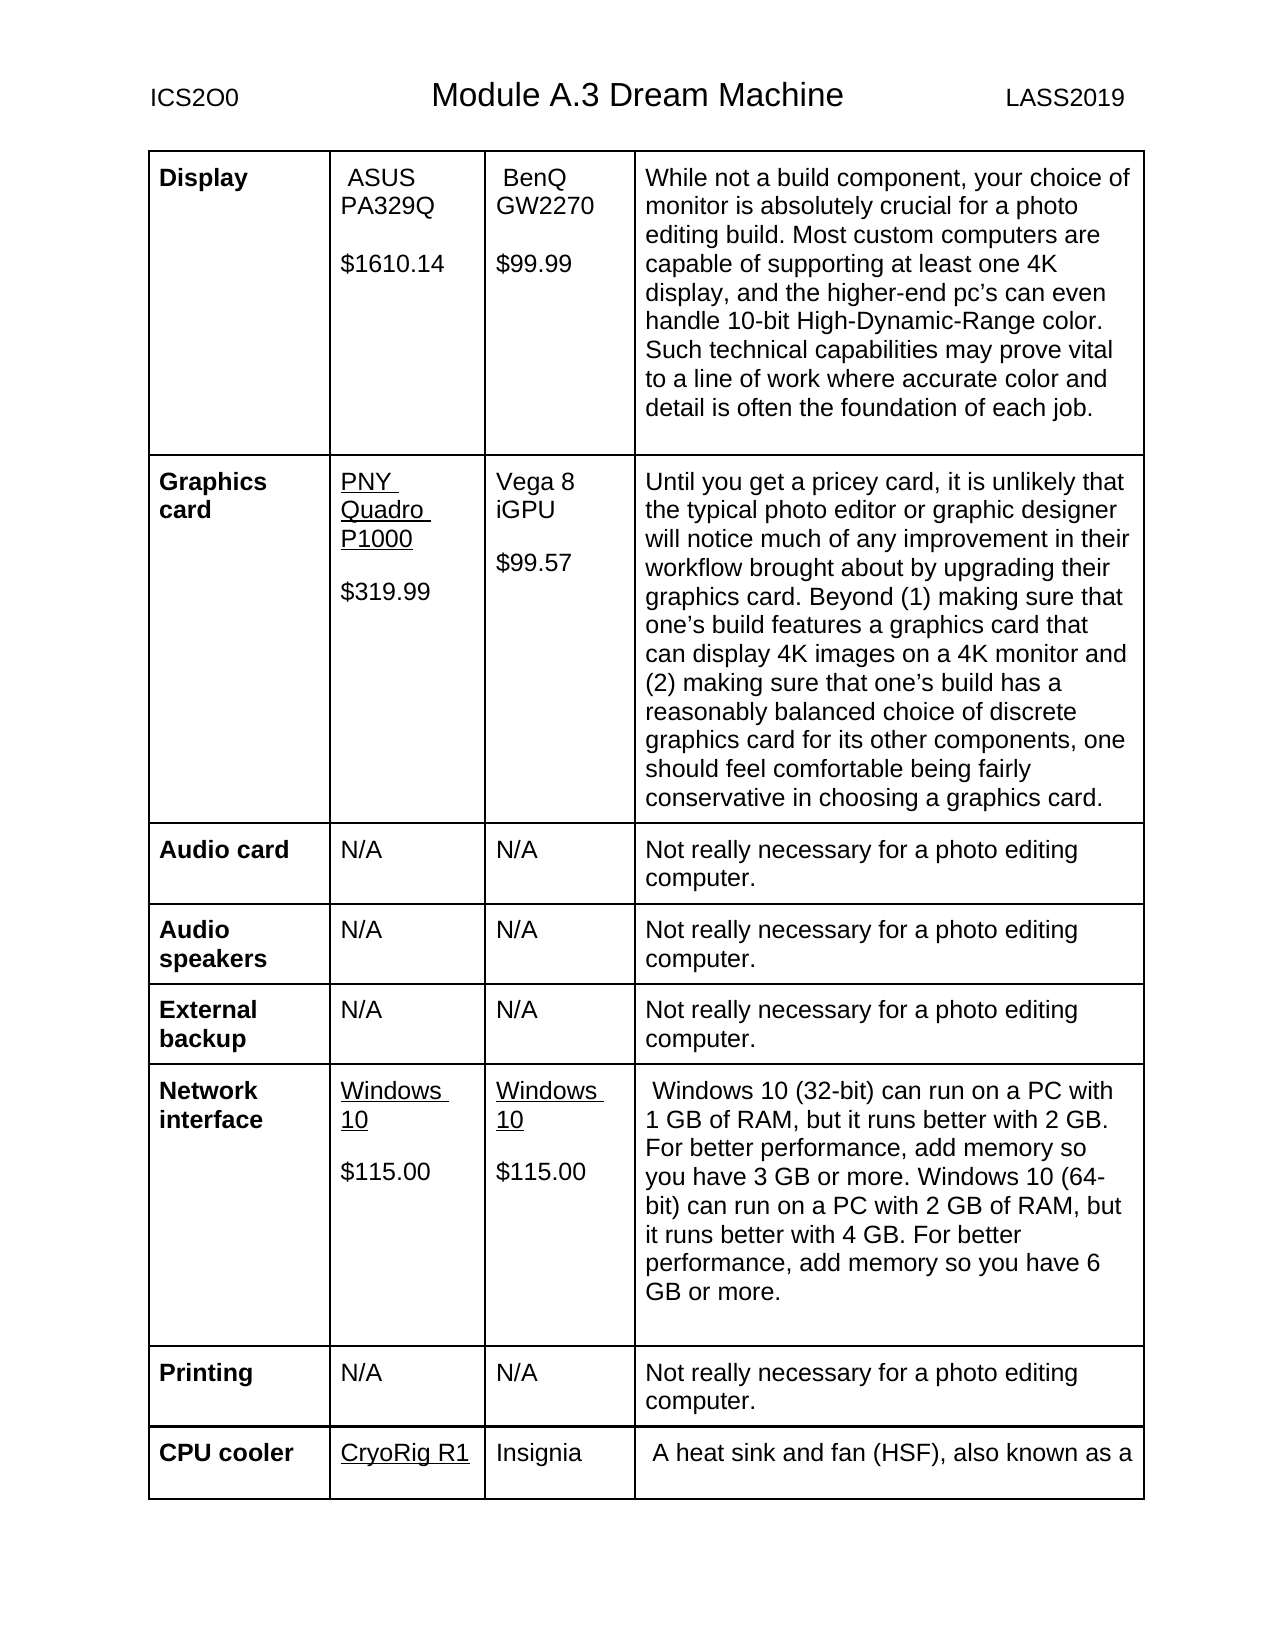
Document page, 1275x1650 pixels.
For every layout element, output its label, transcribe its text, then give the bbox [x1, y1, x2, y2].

table_cell PNY Quadro P1000 $319.99 [331, 456, 484, 822]
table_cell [331, 1428, 484, 1498]
table_cell N/A [331, 985, 484, 1063]
table_cell Not really necessary for a photo editing computer. [636, 1347, 1143, 1425]
table_cell Audio card [150, 824, 329, 902]
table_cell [486, 1428, 634, 1498]
table_cell External backup [150, 985, 329, 1063]
table_cell N/A [486, 985, 634, 1063]
table_cell N/A [486, 1347, 634, 1425]
table_cell Not really necessary for a photo editing computer. [636, 905, 1143, 983]
table_cell Not really necessary for a photo editing computer. [636, 985, 1143, 1063]
table_cell N/A [486, 905, 634, 983]
table_cell N/A [486, 824, 634, 902]
table_cell Windows 10 $115.00 [486, 1065, 634, 1345]
table_cell N/A [331, 824, 484, 902]
table_cell Display [150, 152, 329, 454]
table_cell Network interface [150, 1065, 329, 1345]
table_cell N/A [331, 1347, 484, 1425]
table_cell Windows 10 $115.00 [331, 1065, 484, 1345]
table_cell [636, 1428, 1143, 1498]
table_cell Not really necessary for a photo editing computer. [636, 824, 1143, 902]
table_cell CPU cooler [150, 1428, 329, 1498]
table_cell While not a build component, your choice of monitor is absolutely crucial for a photo editing build. Most custom computers are capable of supporting at least one 4K display, and the higher-end pc’s can even handle 10-bit High-Dynamic-Range color. Such technical capabilities may prove vital to a line of work where accurate color and detail is often the foundation of each job. [636, 152, 1143, 454]
table_cell Until you get a pricey card, it is unlikely that the typical photo editor or graphic designer will notice much of any improvement in their workflow brought about by upgrading their graphics card. Beyond (1) making sure that one’s build features a graphics card that can display 4K images on a 4K monitor and (2) making sure that one’s build has a reasonably balanced choice of discrete graphics card for its other components, one should feel comfortable being fairly conservative in choosing a graphics card. [636, 456, 1143, 822]
table_cell N/A [331, 905, 484, 983]
table_cell Audio speakers [150, 905, 329, 983]
table_cell ASUS PA329Q $1610.14 [331, 152, 484, 454]
table_cell Graphics card [150, 456, 329, 822]
table_cell Vega 8 iGPU $99.57 [486, 456, 634, 822]
table_cell Printing [150, 1347, 329, 1425]
table_cell BenQ GW2270 $99.99 [486, 152, 634, 454]
table_cell Windows 10 (32-bit) can run on a PC with 1 GB of RAM, but it runs better with 2 GB. For better performance, add memory so you have 3 GB or more. Windows 10 (64-bit) can run on a PC with 2 GB of RAM, but it runs better with 4 GB. For better performance, add memory so you have 6 GB or more. [636, 1065, 1143, 1345]
